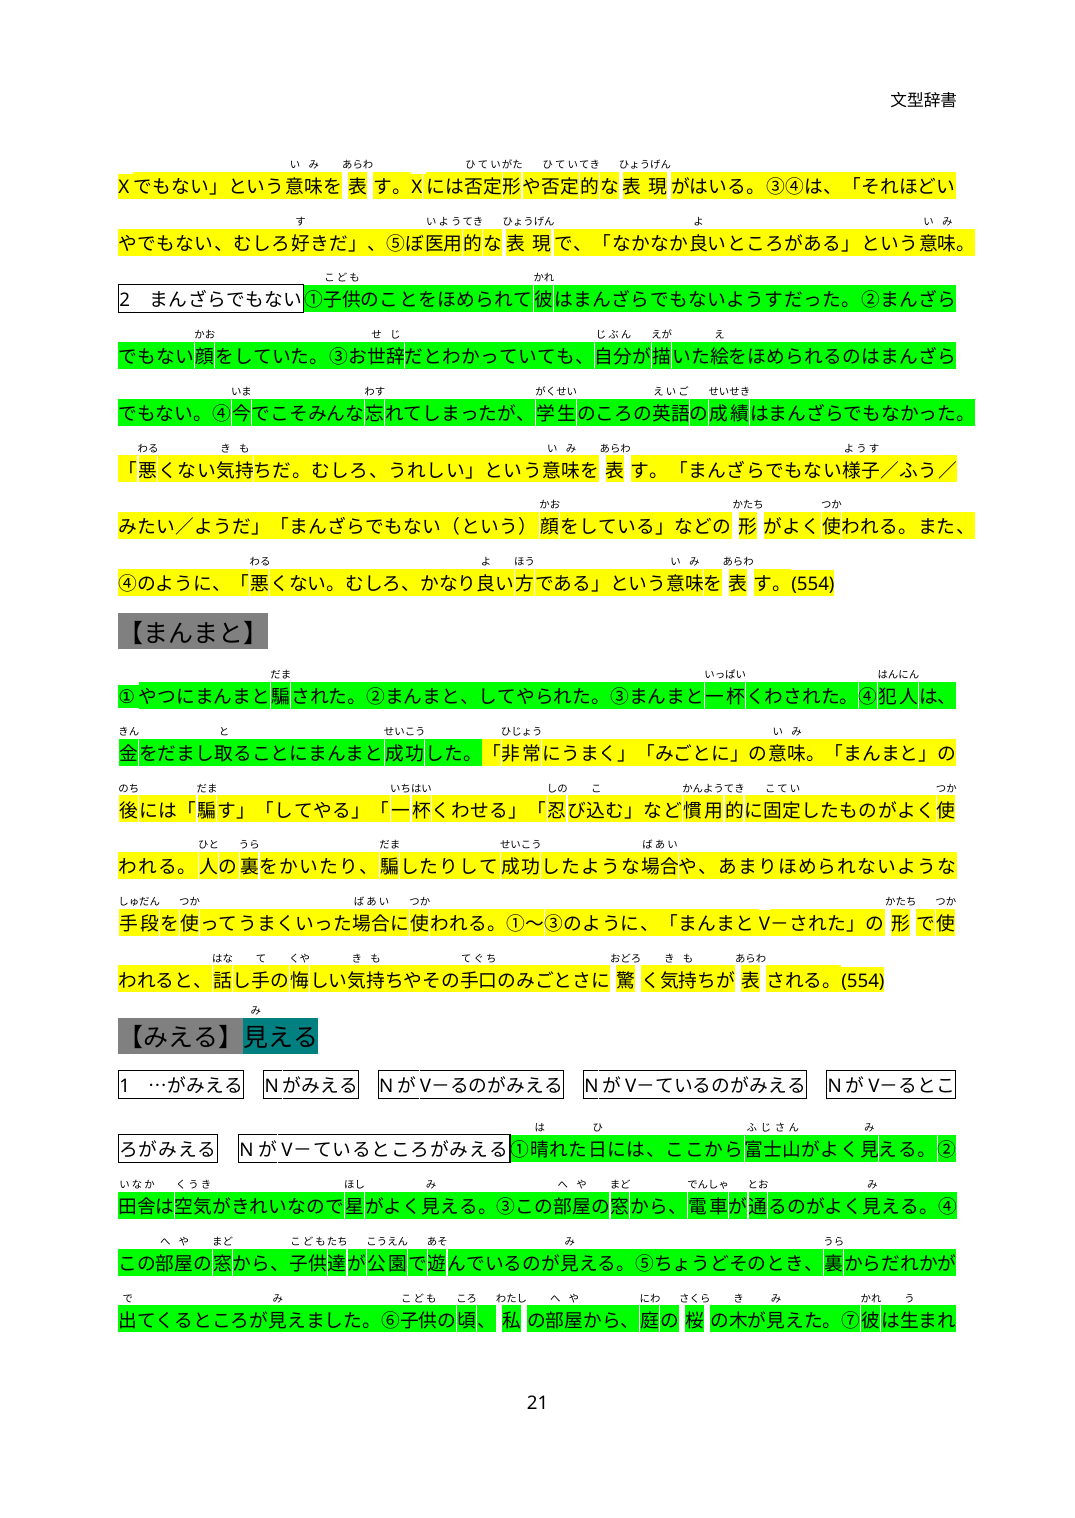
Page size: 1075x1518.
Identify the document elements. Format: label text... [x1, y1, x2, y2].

subtitle 【みえる】える [118, 1000, 957, 1056]
subtitle 【まんまと】 [118, 603, 957, 660]
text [118, 150, 957, 603]
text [118, 1056, 957, 1340]
text ①やつにまんまとされた。②まんまと、してやられた。③まんまとくわされた。④は、をだましることにまんまとした。「にうまく」「みごとに」の。「まんまと」のには「す」「してやる」「くわせる」「びむ」などにしたものがよくわれる。のをかいたり、したりしてしたようなや、あまりほめられないようなをってうまくいったにわれる。①～③のように、「まんまとV－された」のでわれると、しのしいちやそののみごとさにくちがされる。(554) [118, 660, 957, 1000]
